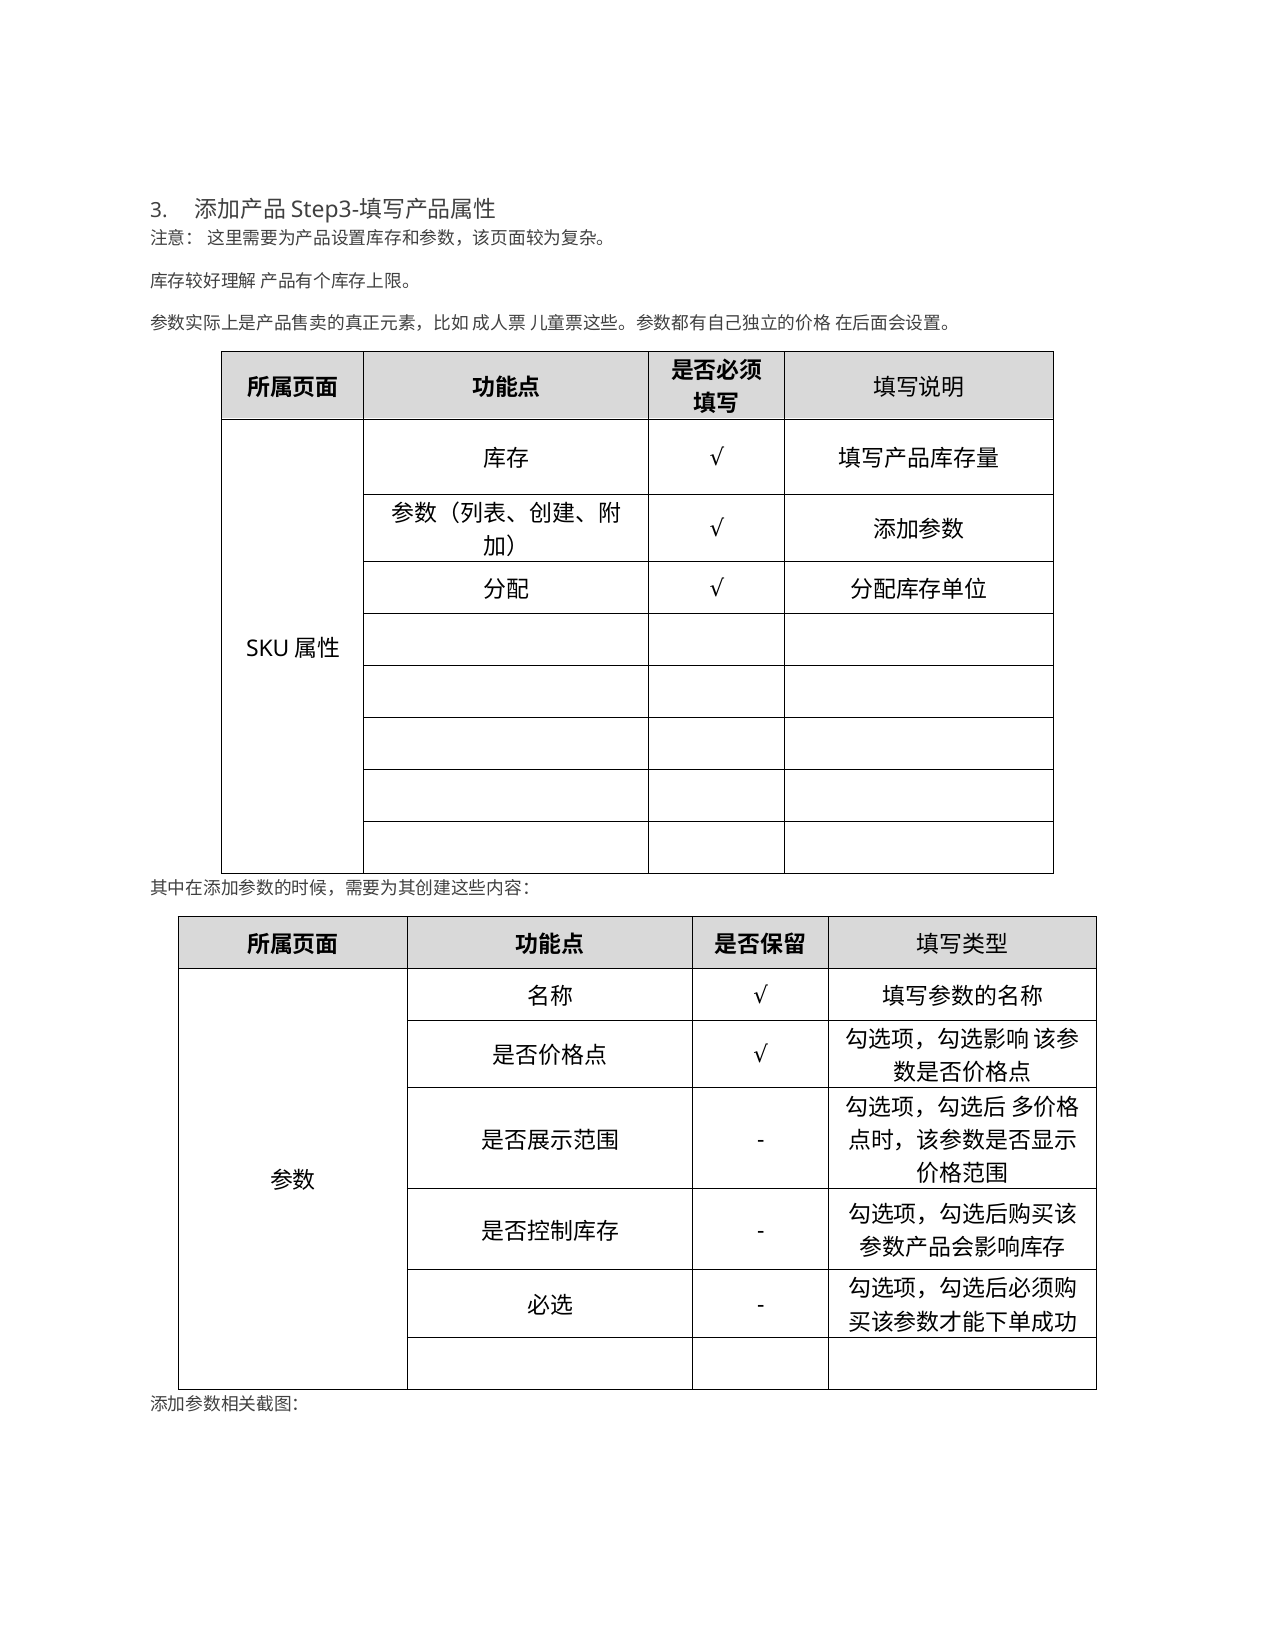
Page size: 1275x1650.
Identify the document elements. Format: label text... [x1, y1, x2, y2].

table_cell [829, 1338, 1096, 1389]
text 注意： 这里需要为产品设置库存和参数，该页面较为复杂。 [150, 224, 1125, 250]
table_cell 名称 [408, 969, 692, 1020]
table_cell 填写产品库存量 [785, 420, 1053, 493]
table_cell [649, 770, 784, 821]
table_header 是否必须填写 [649, 352, 784, 418]
table_cell [364, 822, 648, 873]
table_cell [785, 666, 1053, 717]
table_cell √ [693, 969, 828, 1020]
table_header 功能点 [364, 352, 648, 418]
table_cell - [693, 1270, 828, 1337]
subtitle 添加产品Step3-填写产品属性 [150, 191, 1125, 224]
text 添加参数相关截图： [150, 1390, 1125, 1415]
table_cell √ [693, 1021, 828, 1087]
table_cell 必选 [408, 1270, 692, 1337]
table_cell 添加参数 [785, 495, 1053, 561]
table_header 填写类型 [829, 917, 1096, 968]
table_cell [785, 770, 1053, 821]
text 库存较好理解 产品有个库存上限。 [150, 266, 1125, 292]
table_cell 分配库存单位 [785, 562, 1053, 613]
table_cell [649, 666, 784, 717]
table_cell [785, 614, 1053, 665]
table_cell - [693, 1088, 828, 1188]
table_cell 勾选项，勾选后 多价格点时，该参数是否显示价格范围 [829, 1088, 1096, 1188]
table_cell [364, 666, 648, 717]
table_cell SKU属性 [222, 420, 363, 873]
table_header 所属页面 [222, 352, 363, 418]
table_header 是否保留 [693, 917, 828, 968]
table_cell 是否控制库存 [408, 1189, 692, 1269]
table_cell 参数（列表、创建、附加） [364, 495, 648, 561]
table_cell 是否展示范围 [408, 1088, 692, 1188]
table_header 填写说明 [785, 352, 1053, 418]
table_cell 库存 [364, 420, 648, 493]
table_cell √ [649, 495, 784, 561]
table_cell 勾选项，勾选后购买该参数产品会影响库存 [829, 1189, 1096, 1269]
table_cell [785, 822, 1053, 873]
table_cell [649, 718, 784, 769]
table_cell √ [649, 562, 784, 613]
table_cell [364, 614, 648, 665]
table_cell 参数 [179, 969, 407, 1389]
table_cell 勾选项，勾选后必须购买该参数才能下单成功 [829, 1270, 1096, 1337]
table_cell [649, 822, 784, 873]
table_cell [408, 1338, 692, 1389]
table_cell 勾选项，勾选影响 该参数是否价格点 [829, 1021, 1096, 1087]
text 其中在添加参数的时候，需要为其创建这些内容： [150, 874, 1125, 899]
table_cell 是否价格点 [408, 1021, 692, 1087]
table_cell [693, 1338, 828, 1389]
table_header 所属页面 [179, 917, 407, 968]
text 参数实际上是产品售卖的真正元素，比如 成人票 儿童票这些。参数都有自己独立的价格 在后面会设置。 [150, 309, 1125, 334]
table_cell 填写参数的名称 [829, 969, 1096, 1020]
table_cell √ [649, 420, 784, 493]
table_header 功能点 [408, 917, 692, 968]
table_cell [364, 770, 648, 821]
table_cell [785, 718, 1053, 769]
table_cell [364, 718, 648, 769]
table_cell 分配 [364, 562, 648, 613]
table_cell - [693, 1189, 828, 1269]
table_cell [649, 614, 784, 665]
